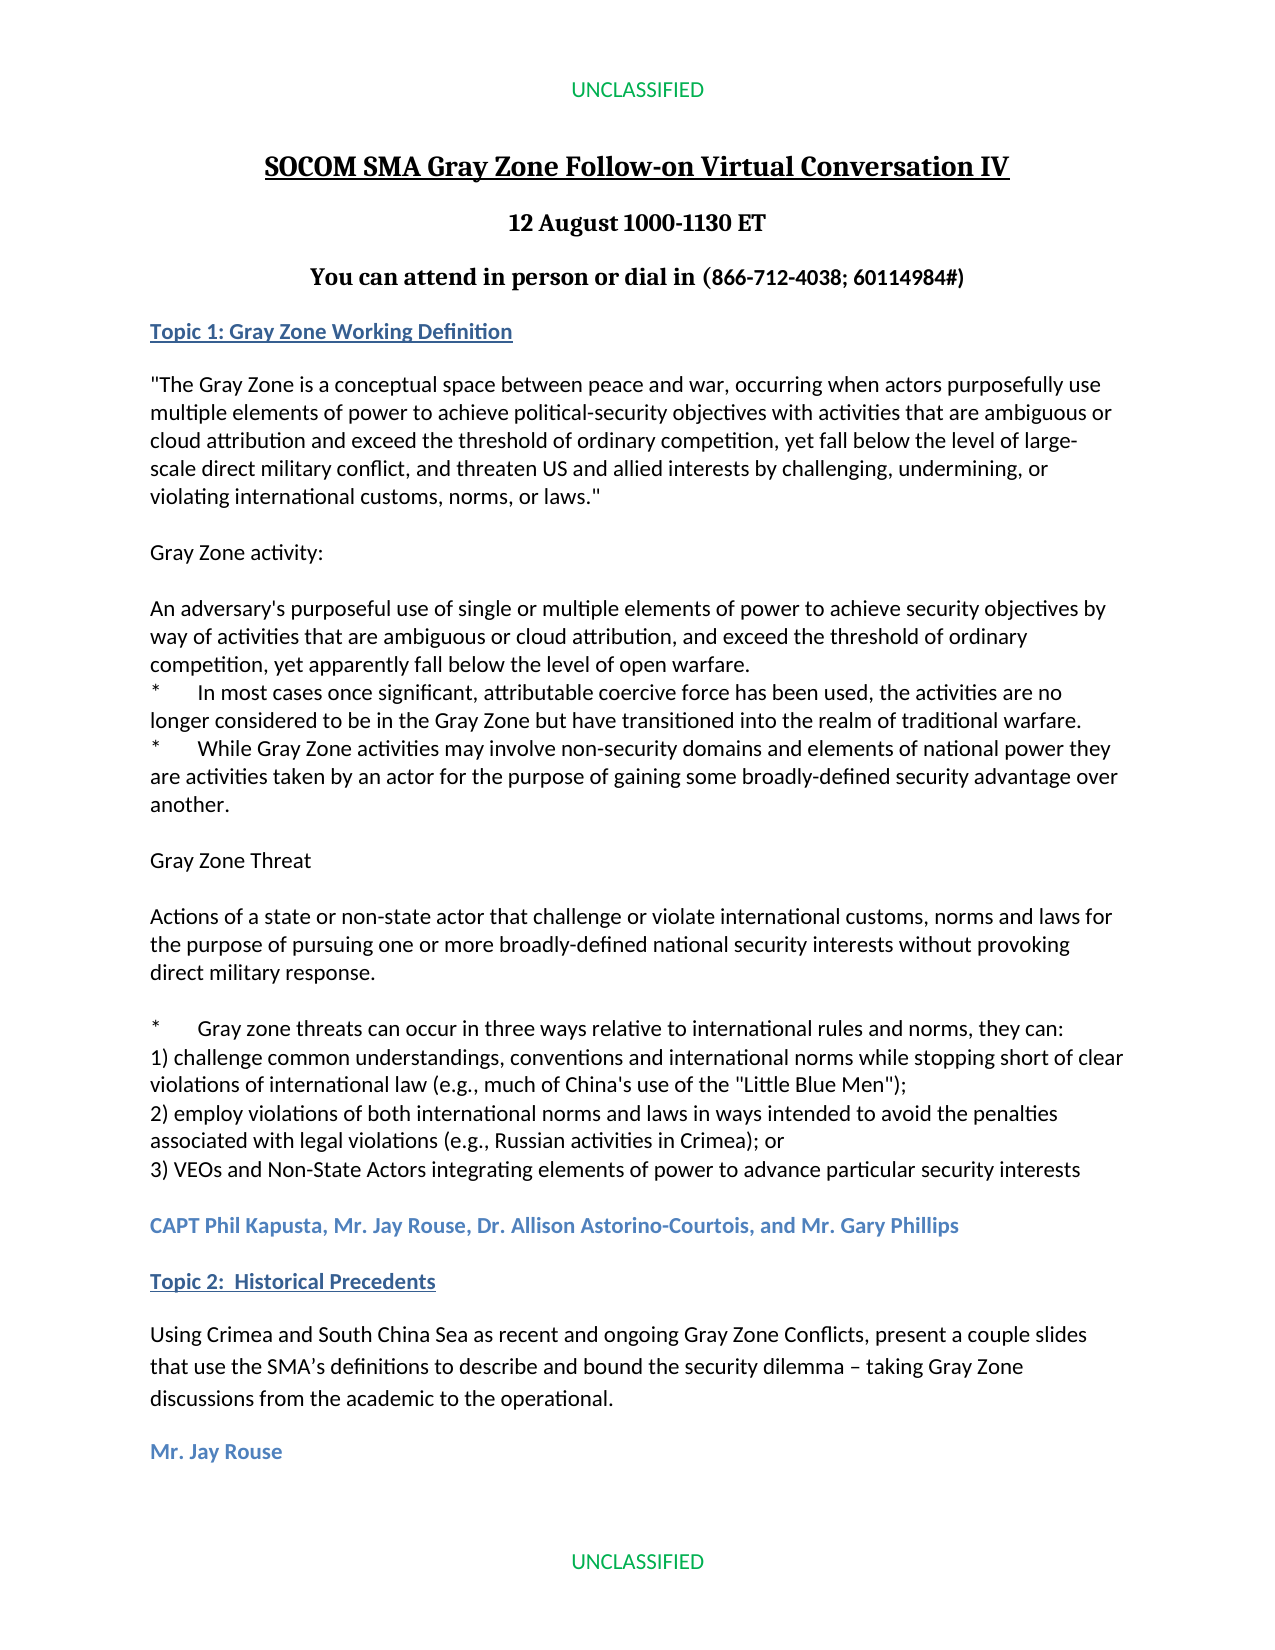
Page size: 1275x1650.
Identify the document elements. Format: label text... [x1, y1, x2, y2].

text "The Gray Zone is a conceptual space between peace and war, occurring when actors purposefully use multiple elements of power to achieve political-security objectives with activities that are ambiguous or cloud attribution and exceed the threshold of ordinary competition, yet fall below the level of large-scale direct military conflict, and threaten US and allied interests by challenging, undermining, or violating international customs, norms, or laws." [150, 370, 1125, 510]
text * Gray zone threats can occur in three ways relative to international rules and norms, they can: [150, 1014, 1125, 1043]
text CAPT Phil Kapusta, Mr. Jay Rouse, Dr. Allison Astorino-Courtois, and Mr. Gary Phillips [150, 1211, 1125, 1239]
list Using Crimea and South China Sea as recent and ongoing Gray Zone Conflicts, present a couple slides that use the SMA’s definitions to describe and bound the security dilemma – taking Gray Zone discussions from the academic to the operational. [150, 1320, 1125, 1412]
text 2) employ violations of both international norms and laws in ways intended to avoid the penalties associated with legal violations (e.g., Russian activities in Crimea); or [150, 1099, 1125, 1155]
text Gray Zone Threat [150, 846, 1125, 874]
text * In most cases once significant, attributable coercive force has been used, the activities are no longer considered to be in the Gray Zone but have transitioned into the realm of traditional warfare. [150, 678, 1125, 734]
text 1) challenge common understandings, conventions and international norms while stopping short of clear violations of international law (e.g., much of China's use of the "Little Blue Men"); [150, 1043, 1125, 1099]
text Gray Zone activity: [150, 538, 1125, 566]
text An adversary's purposeful use of single or multiple elements of power to achieve security objectives by way of activities that are ambiguous or cloud attribution, and exceed the threshold of ordinary competition, yet apparently fall below the level of open warfare. [150, 594, 1125, 678]
text Topic 1: Gray Zone Working Definition [150, 317, 1125, 345]
text * While Gray Zone activities may involve non-security domains and elements of national power they are activities taken by an actor for the purpose of gaining some broadly-defined security advantage over another. [150, 734, 1125, 818]
text SOCOM SMA Gray Zone Follow-on Virtual Conversation IV [150, 150, 1125, 183]
text 12 August 1000-1130 ET [150, 209, 1125, 238]
text Topic 2: Historical Precedents [150, 1267, 1125, 1295]
text Mr. Jay Rouse [150, 1437, 1125, 1465]
text Actions of a state or non-state actor that challenge or violate international customs, norms and laws for the purpose of pursuing one or more broadly-defined national security interests without provoking direct military response. [150, 902, 1125, 987]
text You can attend in person or dial in (866-712-4038; 60114984#) [150, 263, 1125, 292]
text 3) VEOs and Non-State Actors integrating elements of power to advance particular security interests [150, 1155, 1125, 1183]
